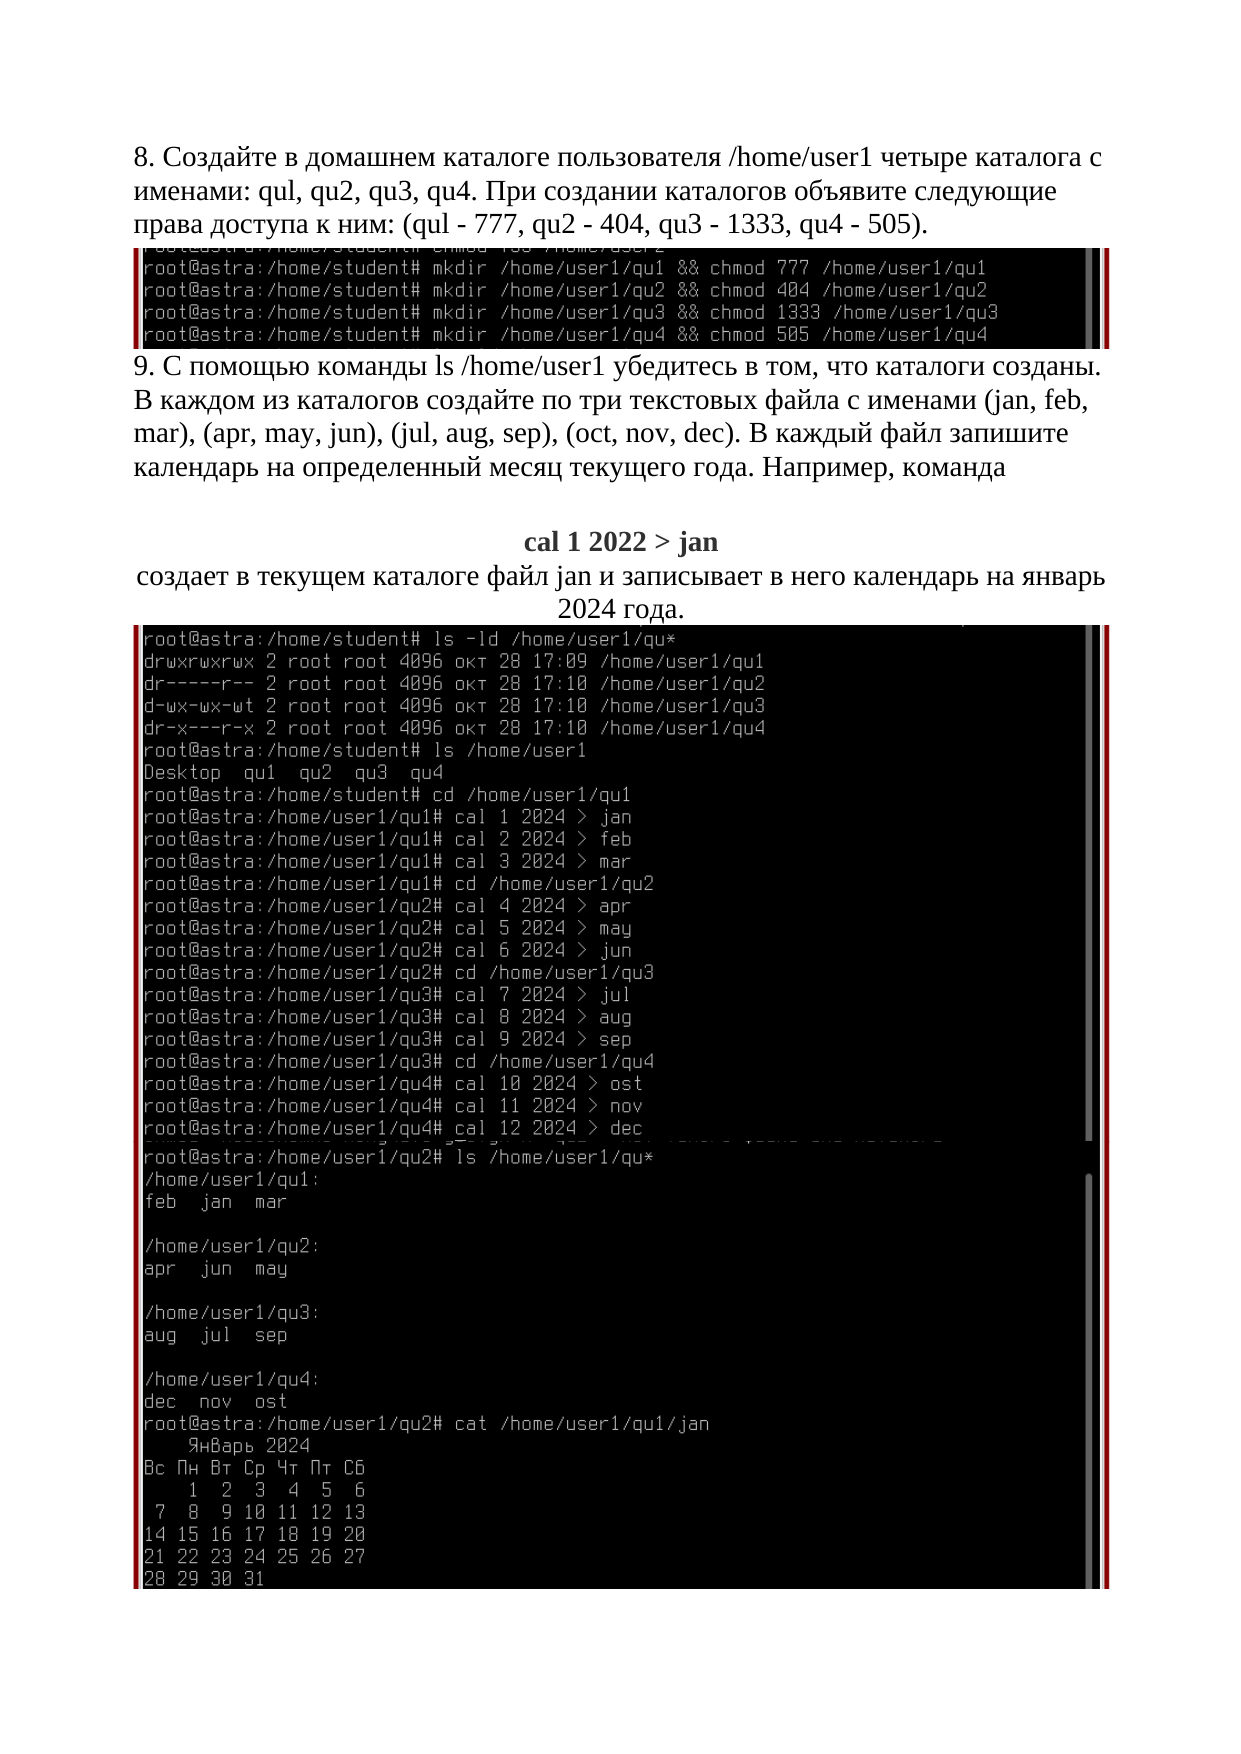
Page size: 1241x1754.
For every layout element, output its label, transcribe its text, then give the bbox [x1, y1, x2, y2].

text 9. С помощью команды ls /home/user1 убедитесь в том, что каталоги созданы. В каждом из каталогов создайте по три текстовых файла с именами (jan, feb, mar), (apr, may, jun), (jul, aug, sep), (oct, nov, dec). В каждый файл запишите календарь на определенный месяц текущего года. Например, команда [133, 349, 1109, 483]
text 8. Создайте в домашнем каталоге пользователя /home/user1 четыре каталога с именами: qul, qu2, qu3, qu4. При создании каталогов объявите следующие права доступа к ним: (qul - 777, qu2 - 404, qu3 - 1333, qu4 - 505). [133, 139, 1109, 240]
text создает в текущем каталоге файл jan и записывает в него календарь на январь 2024 года. [133, 558, 1109, 625]
picture [133, 248, 1110, 349]
text cal 1 2022 > jan [133, 524, 1109, 558]
picture [133, 625, 1110, 1589]
